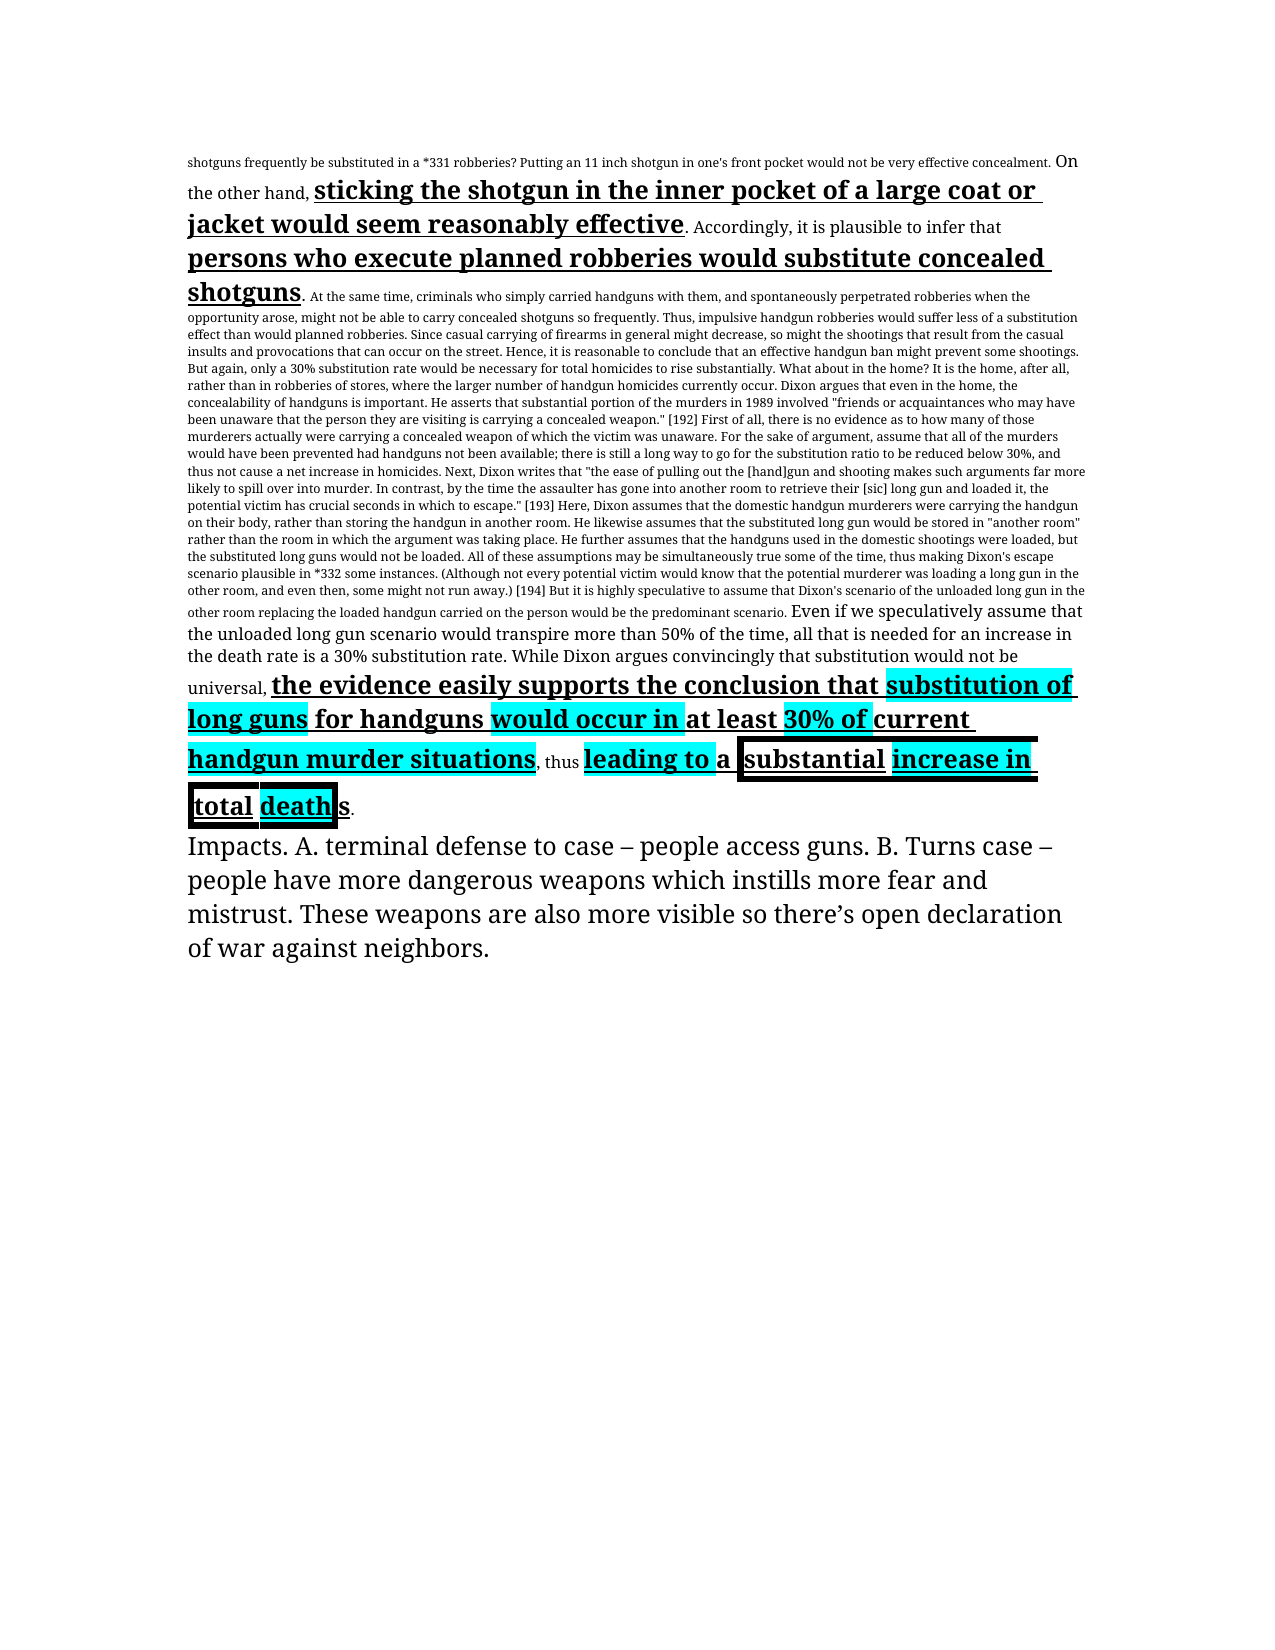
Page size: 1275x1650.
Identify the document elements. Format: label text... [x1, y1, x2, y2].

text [187, 150, 1087, 829]
text Impacts. A. terminal defense to case – people access guns. B. Turns case – people have more dangerous weapons which instills more fear and mistrust. These weapons are also more visible so there’s open declaration of war against neighbors. [187, 829, 1087, 965]
